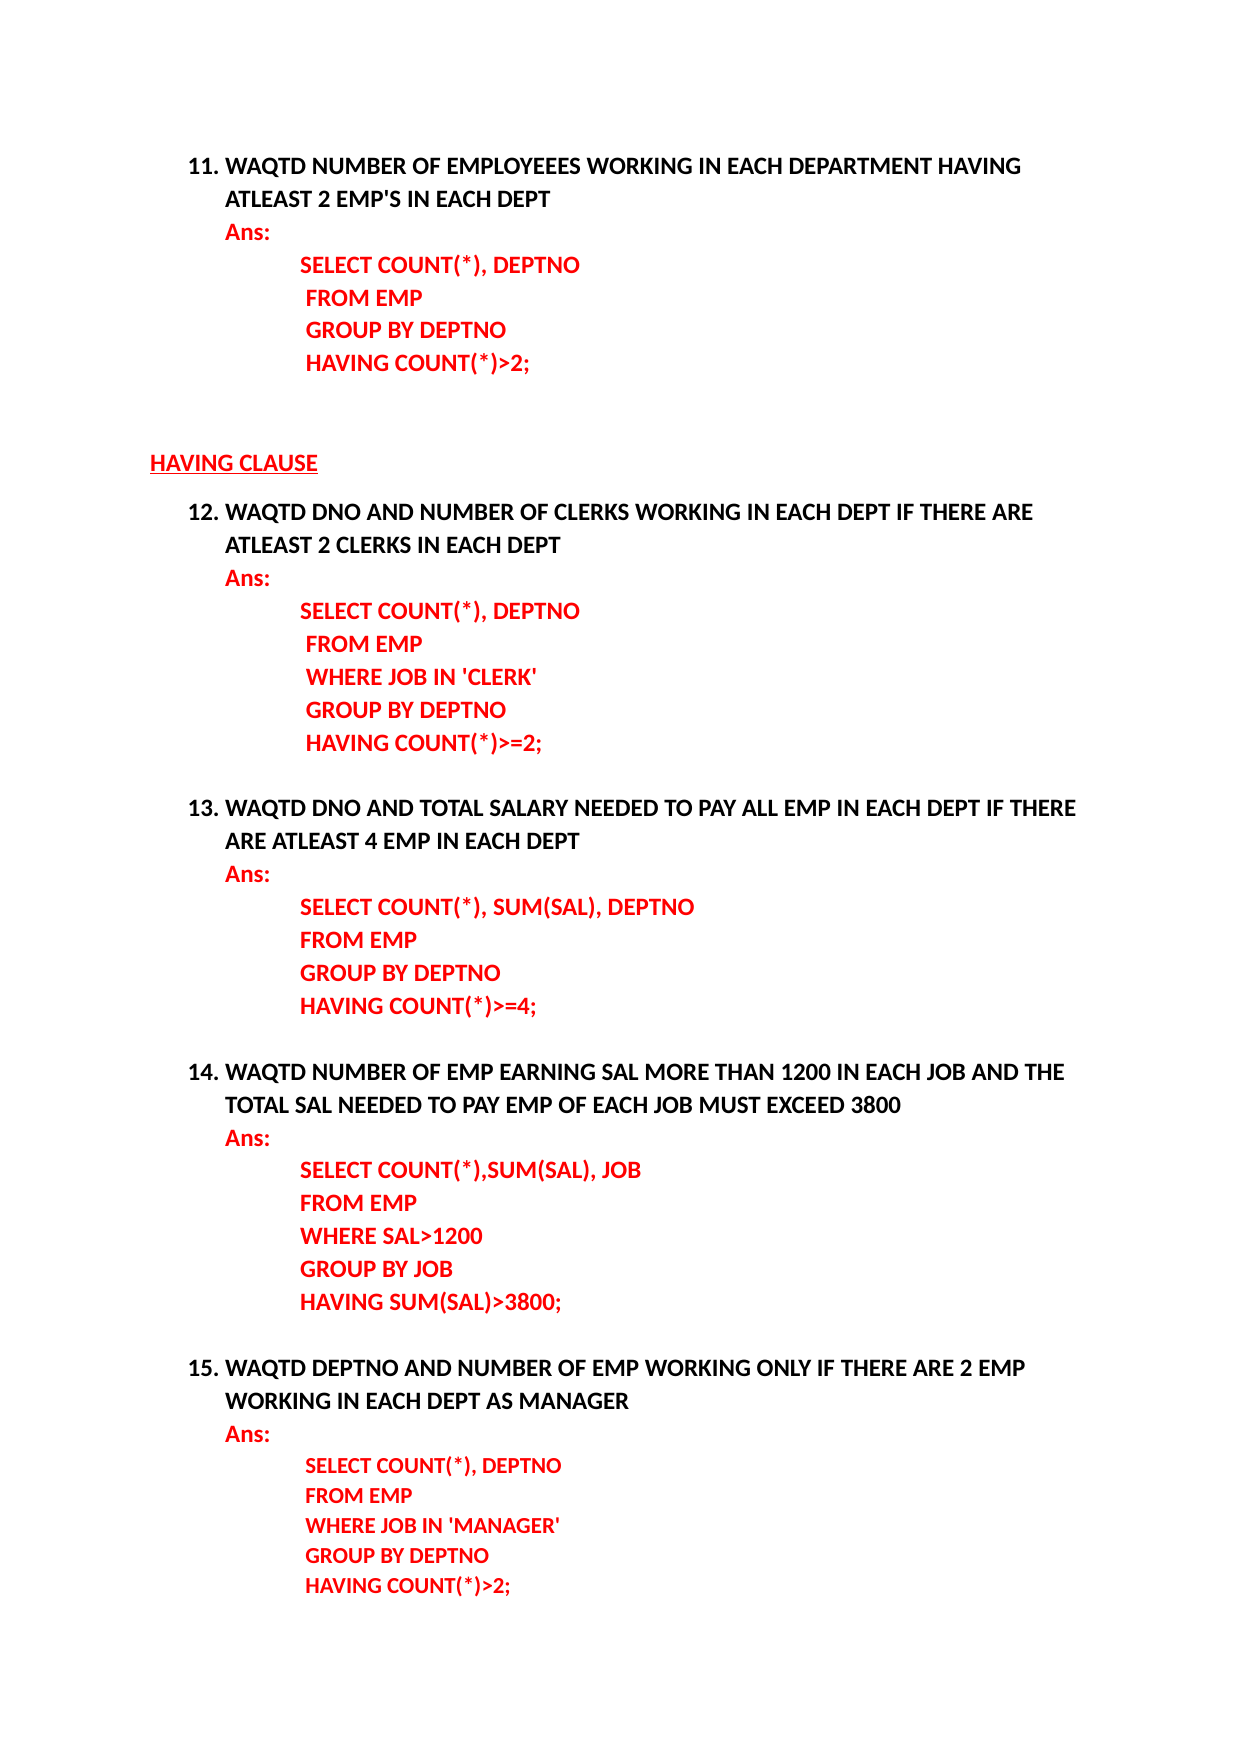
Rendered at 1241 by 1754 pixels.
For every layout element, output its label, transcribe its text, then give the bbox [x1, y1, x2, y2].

list HAVING COUNT(*)>=4; [300, 990, 1090, 1021]
list WHERE JOB IN 'CLERK' [300, 661, 1090, 691]
list FROM EMP [300, 628, 1090, 658]
list FROM EMP [300, 924, 1090, 955]
list WAQTD NUMBER OF EMPLOYEEES WORKING IN EACH DEPARTMENT HAVING ATLEAST 2 EMP'S IN EACH DEPT [187, 150, 1090, 213]
list HAVING COUNT(*)>2; [300, 347, 1090, 378]
list WAQTD NUMBER OF EMP EARNING SAL MORE THAN 1200 IN EACH JOB AND THE TOTAL SAL NEEDED TO PAY EMP OF EACH JOB MUST EXCEED 3800 [187, 1056, 1090, 1119]
list WAQTD DNO AND NUMBER OF CLERKS WORKING IN EACH DEPT IF THERE ARE ATLEAST 2 CLERKS IN EACH DEPT [187, 496, 1090, 560]
list GROUP BY DEPTNO [300, 1541, 1090, 1569]
list FROM EMP [300, 282, 1090, 312]
list HAVING COUNT(*)>=2; [300, 727, 1090, 757]
list Ans: [225, 1418, 1090, 1448]
list WHERE JOB IN 'MANAGER' [300, 1511, 1090, 1539]
list WAQTD DNO AND TOTAL SALARY NEEDED TO PAY ALL EMP IN EACH DEPT IF THERE ARE ATLEAST 4 EMP IN EACH DEPT [187, 792, 1090, 856]
list Ans: [225, 216, 1090, 246]
list SELECT COUNT(*), DEPTNO [300, 1451, 1090, 1479]
list FROM EMP [300, 1481, 1090, 1509]
list FROM EMP [300, 1187, 1090, 1218]
list GROUP BY JOB [300, 1253, 1090, 1284]
list GROUP BY DEPTNO [300, 314, 1090, 345]
text HAVING CLAUSE [150, 447, 1090, 477]
list GROUP BY DEPTNO [300, 957, 1090, 988]
list Ans: [225, 858, 1090, 889]
list GROUP BY DEPTNO [300, 694, 1090, 724]
list SELECT COUNT(*), DEPTNO [300, 595, 1090, 626]
list SELECT COUNT(*), DEPTNO [300, 249, 1090, 279]
list WAQTD DEPTNO AND NUMBER OF EMP WORKING ONLY IF THERE ARE 2 EMP WORKING IN EACH DEPT AS MANAGER [187, 1352, 1090, 1416]
list WHERE SAL>1200 [300, 1220, 1090, 1251]
list HAVING SUM(SAL)>3800; [300, 1286, 1090, 1317]
list HAVING COUNT(*)>2; [300, 1572, 1090, 1600]
list Ans: [225, 562, 1090, 593]
list SELECT COUNT(*), SUM(SAL), DEPTNO [300, 891, 1090, 922]
list Ans: [225, 1122, 1090, 1152]
list SELECT COUNT(*),SUM(SAL), JOB [300, 1154, 1090, 1185]
